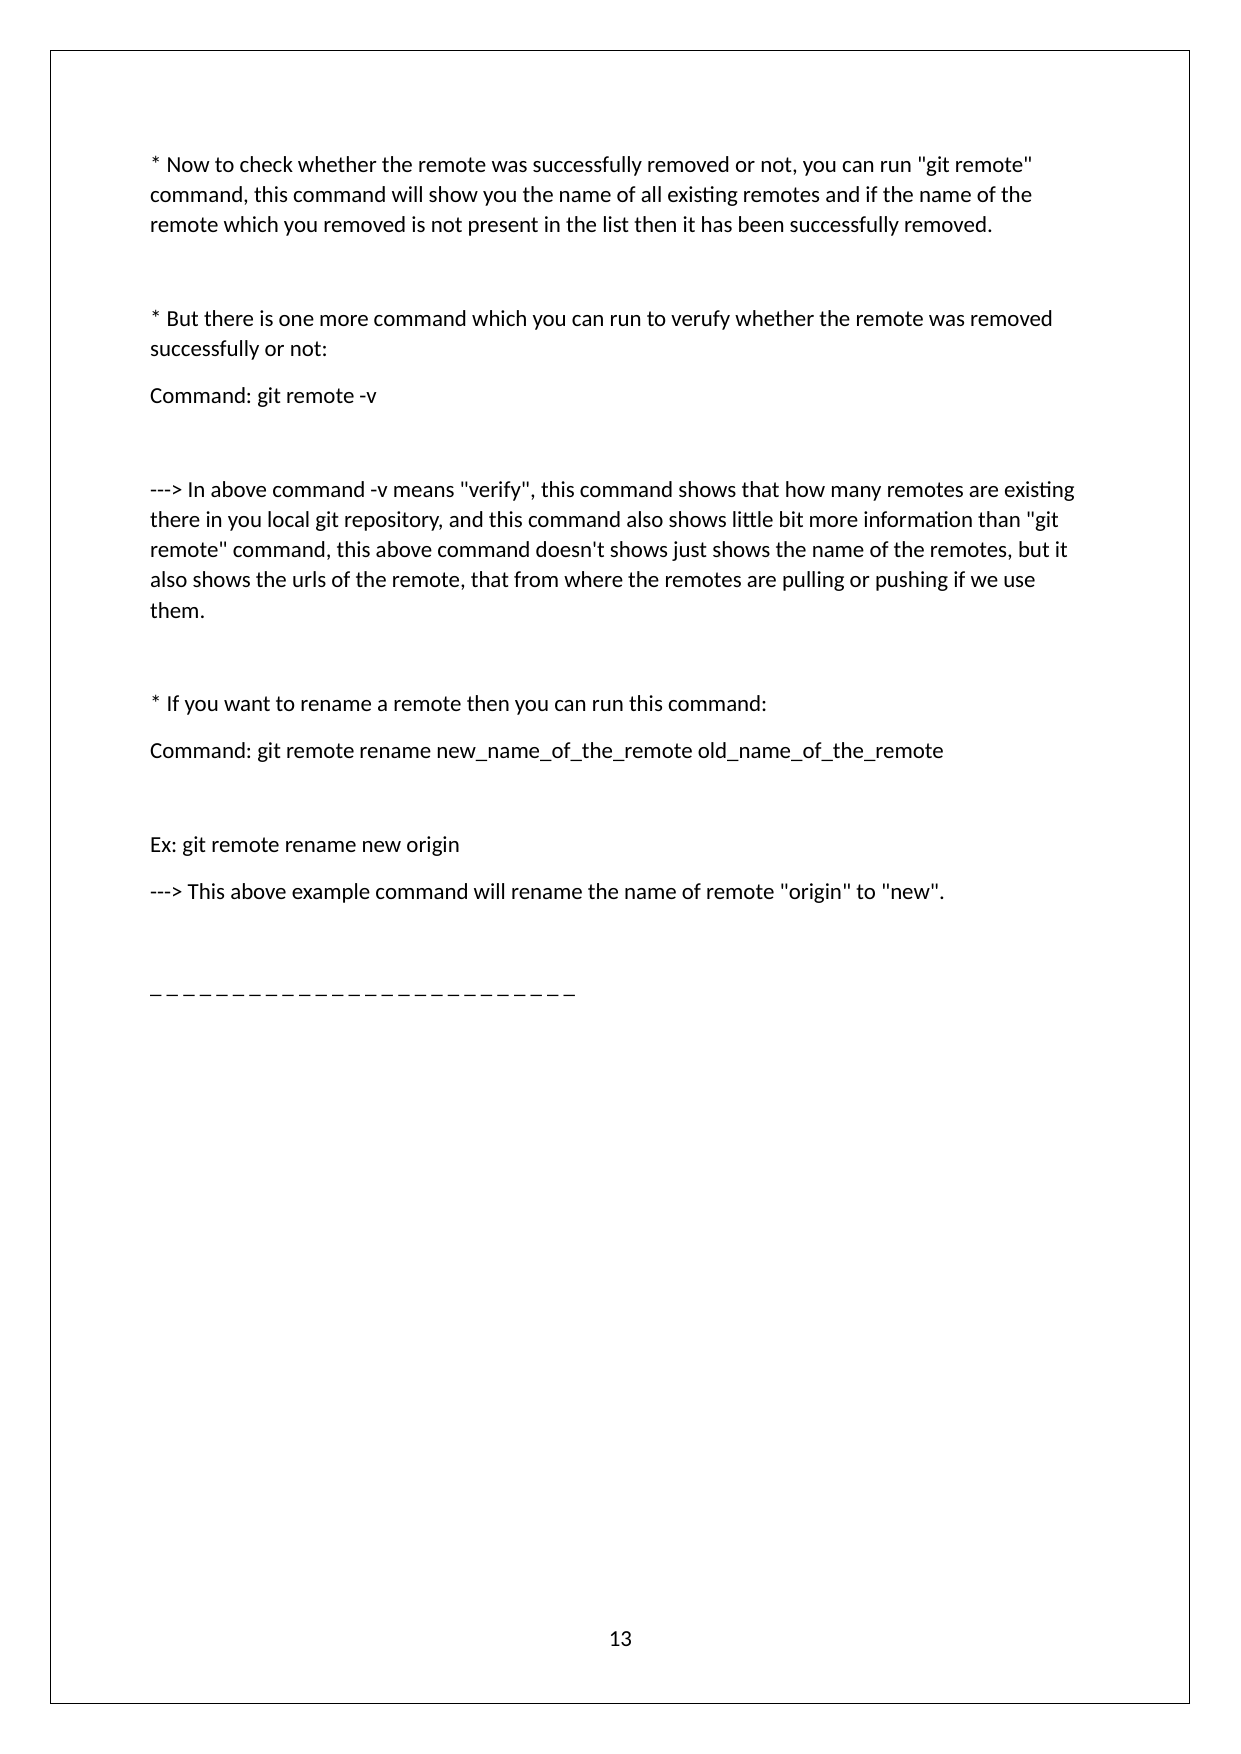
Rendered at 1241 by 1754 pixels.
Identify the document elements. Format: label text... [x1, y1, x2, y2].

text ---> In above command -v means "verify", this command shows that how many remotes are existing there in you local git repository, and this command also shows little bit more information than "git remote" command, this above command doesn't shows just shows the name of the remotes, but it also shows the urls of the remote, that from where the remotes are pulling or pushing if we use them. [150, 475, 1090, 624]
text * If you want to rename a remote then you can run this command: [150, 689, 1090, 718]
text * Now to check whether the remote was successfully removed or not, you can run "git remote" command, this command will show you the name of all existing remotes and if the name of the remote which you removed is not present in the list then it has been successfully removed. [150, 150, 1090, 238]
text ---> This above example command will rename the name of remote "origin" to "new". [150, 877, 1090, 905]
text Command: git remote -v [150, 381, 1090, 409]
text Ex: git remote rename new origin [150, 830, 1090, 858]
text * But there is one more command which you can run to verufy whether the remote was removed successfully or not: [150, 304, 1090, 362]
text _ _ _ _ _ _ _ _ _ _ _ _ _ _ _ _ _ _ _ _ _ _ _ _ _ _ [150, 971, 1090, 999]
text Command: git remote rename new_name_of_the_remote old_name_of_the_remote [150, 736, 1090, 764]
